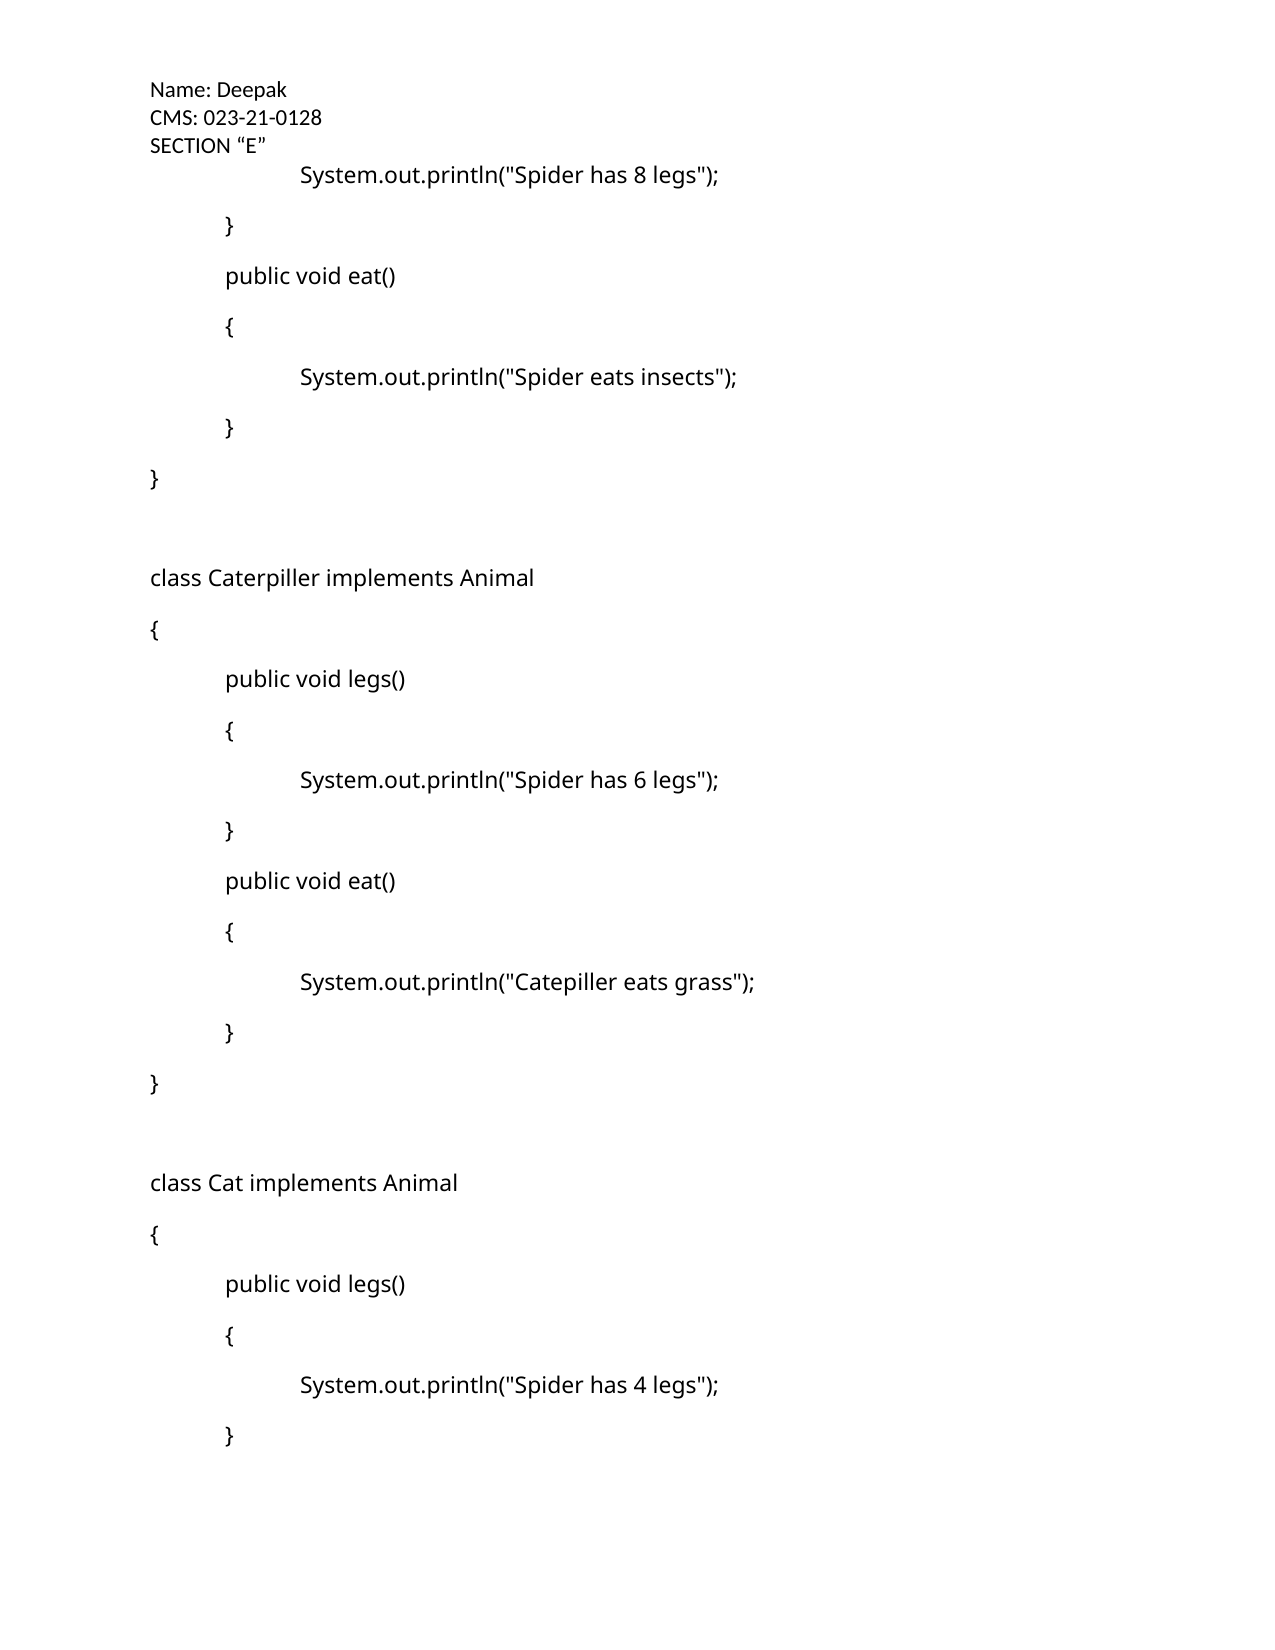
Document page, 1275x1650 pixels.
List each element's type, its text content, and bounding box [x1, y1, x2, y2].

text } [150, 1016, 1125, 1047]
text } [150, 462, 1125, 493]
text System.out.println("Spider has 8 legs"); [150, 159, 1125, 190]
text { [150, 310, 1125, 342]
text System.out.println("Catepiller eats grass"); [150, 966, 1125, 997]
text public void legs() [150, 1268, 1125, 1299]
text { [150, 1218, 1125, 1249]
text } [150, 209, 1125, 241]
text class Cat implements Animal [150, 1167, 1125, 1199]
text { [150, 1319, 1125, 1350]
text } [150, 814, 1125, 846]
text { [150, 613, 1125, 644]
text } [150, 411, 1125, 442]
text System.out.println("Spider has 4 legs"); [150, 1369, 1125, 1400]
text public void legs() [150, 663, 1125, 694]
text { [150, 714, 1125, 745]
text class Caterpiller implements Animal [150, 562, 1125, 594]
text public void eat() [150, 865, 1125, 896]
text } [150, 1067, 1125, 1098]
text public void eat() [150, 260, 1125, 291]
text } [150, 1419, 1125, 1451]
text System.out.println("Spider has 6 legs"); [150, 764, 1125, 795]
text System.out.println("Spider eats insects"); [150, 361, 1125, 392]
text { [150, 915, 1125, 947]
